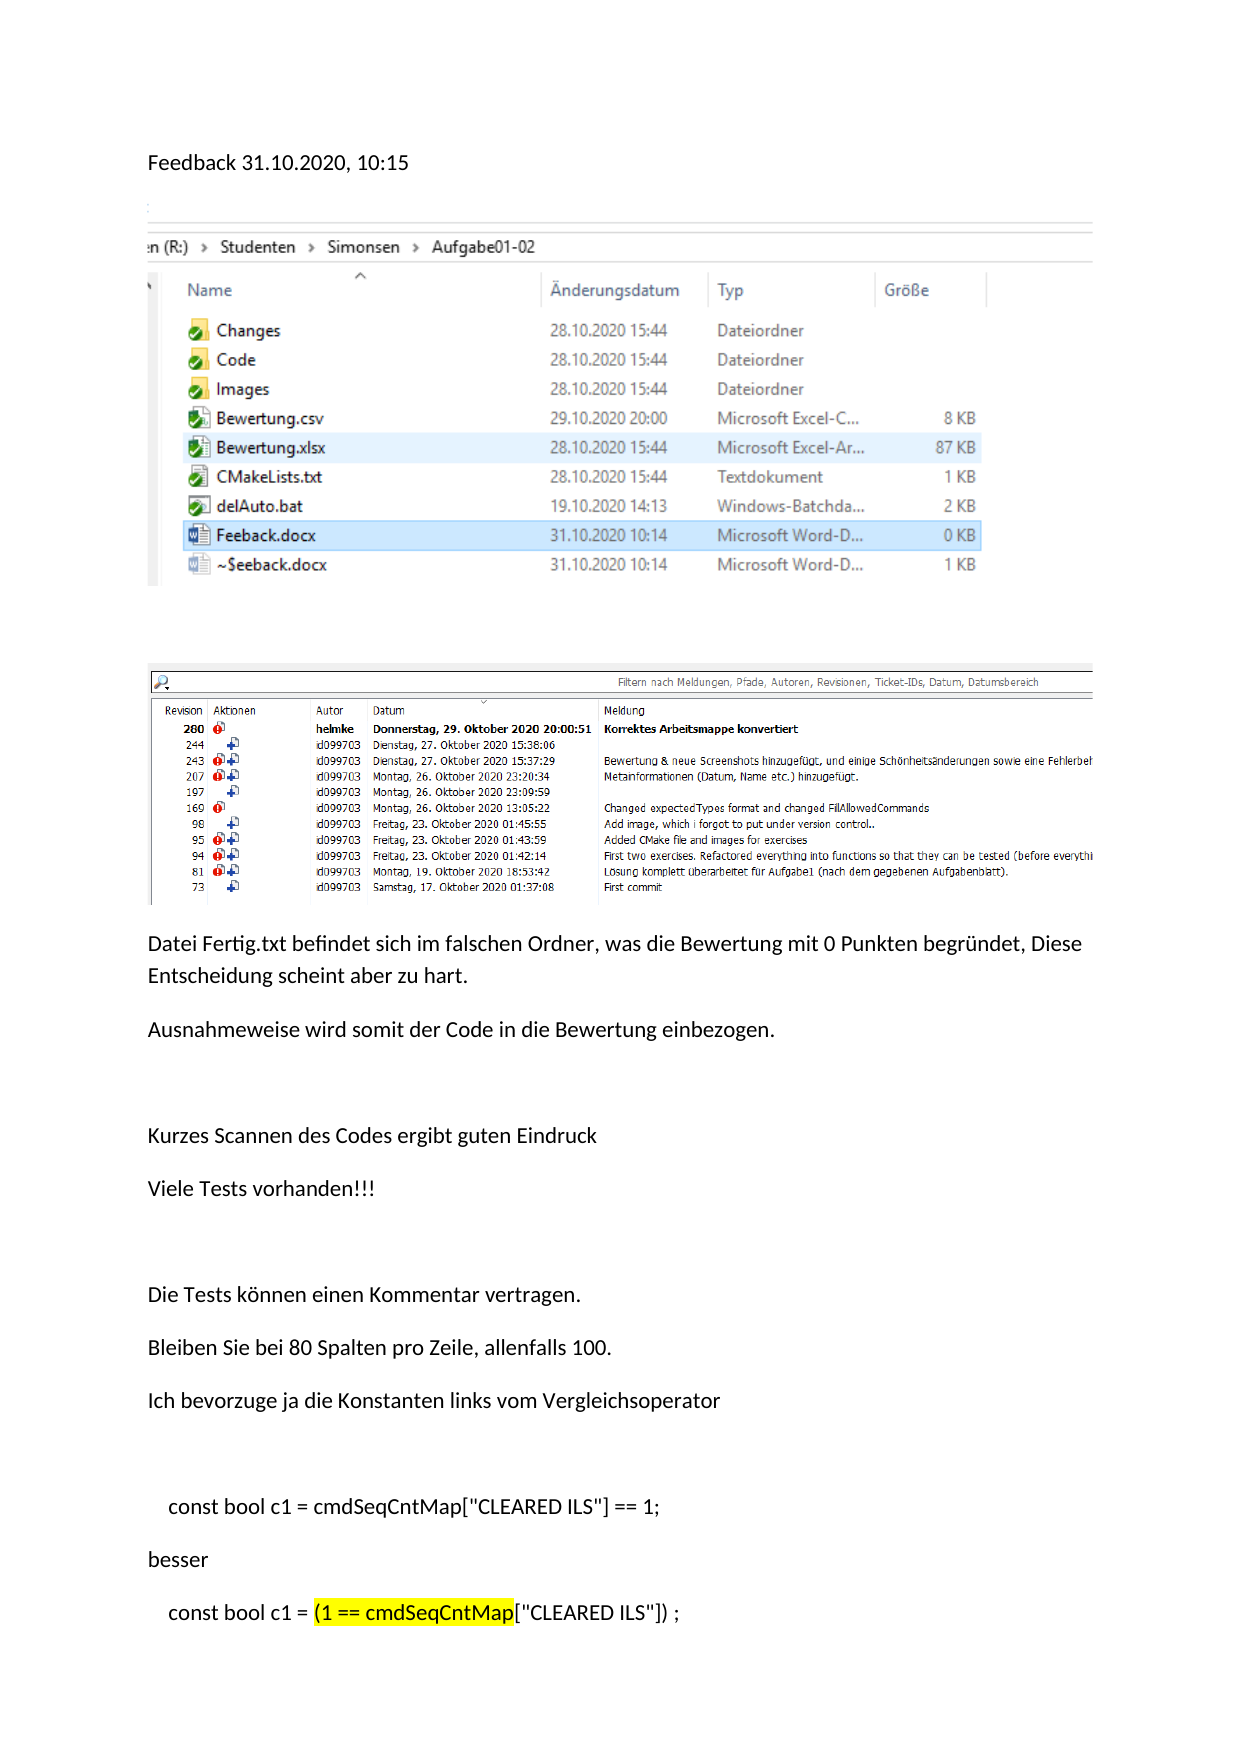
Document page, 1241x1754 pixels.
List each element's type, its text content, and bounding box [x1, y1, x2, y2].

picture [147, 663, 1093, 905]
text Feedback 31.10.2020, 10:15 [148, 148, 1093, 176]
text const bool c1 = cmdSeqCntMap["CLEARED ILS"] == 1; [148, 1492, 1093, 1520]
text Bleiben Sie bei 80 Spalten pro Zeile, allenfalls 100. [148, 1333, 1093, 1361]
text Ausnahmeweise wird somit der Code in die Bewertung einbezogen. [148, 1015, 1093, 1043]
picture [147, 200, 1093, 586]
text const bool c1 = (1 == cmdSeqCntMap["CLEARED ILS"]) ; [514, 1598, 1093, 1626]
text Kurzes Scannen des Codes ergibt guten Eindruck [148, 1121, 1093, 1149]
text Ich bevorzuge ja die Konstanten links vom Vergleichsoperator [148, 1386, 1093, 1414]
text Datei Fertig.txt befindet sich im falschen Ordner, was die Bewertung mit 0 Punkten begründet, Diese Entscheidung scheint aber zu hart. [148, 929, 1093, 990]
text Viele Tests vorhanden!!! [148, 1174, 1093, 1202]
text besser [148, 1545, 1093, 1573]
text Die Tests können einen Kommentar vertragen. [148, 1280, 1093, 1308]
text const bool c1 = (1 == cmdSeqCntMap["CLEARED ILS"]) ; [148, 1598, 314, 1626]
